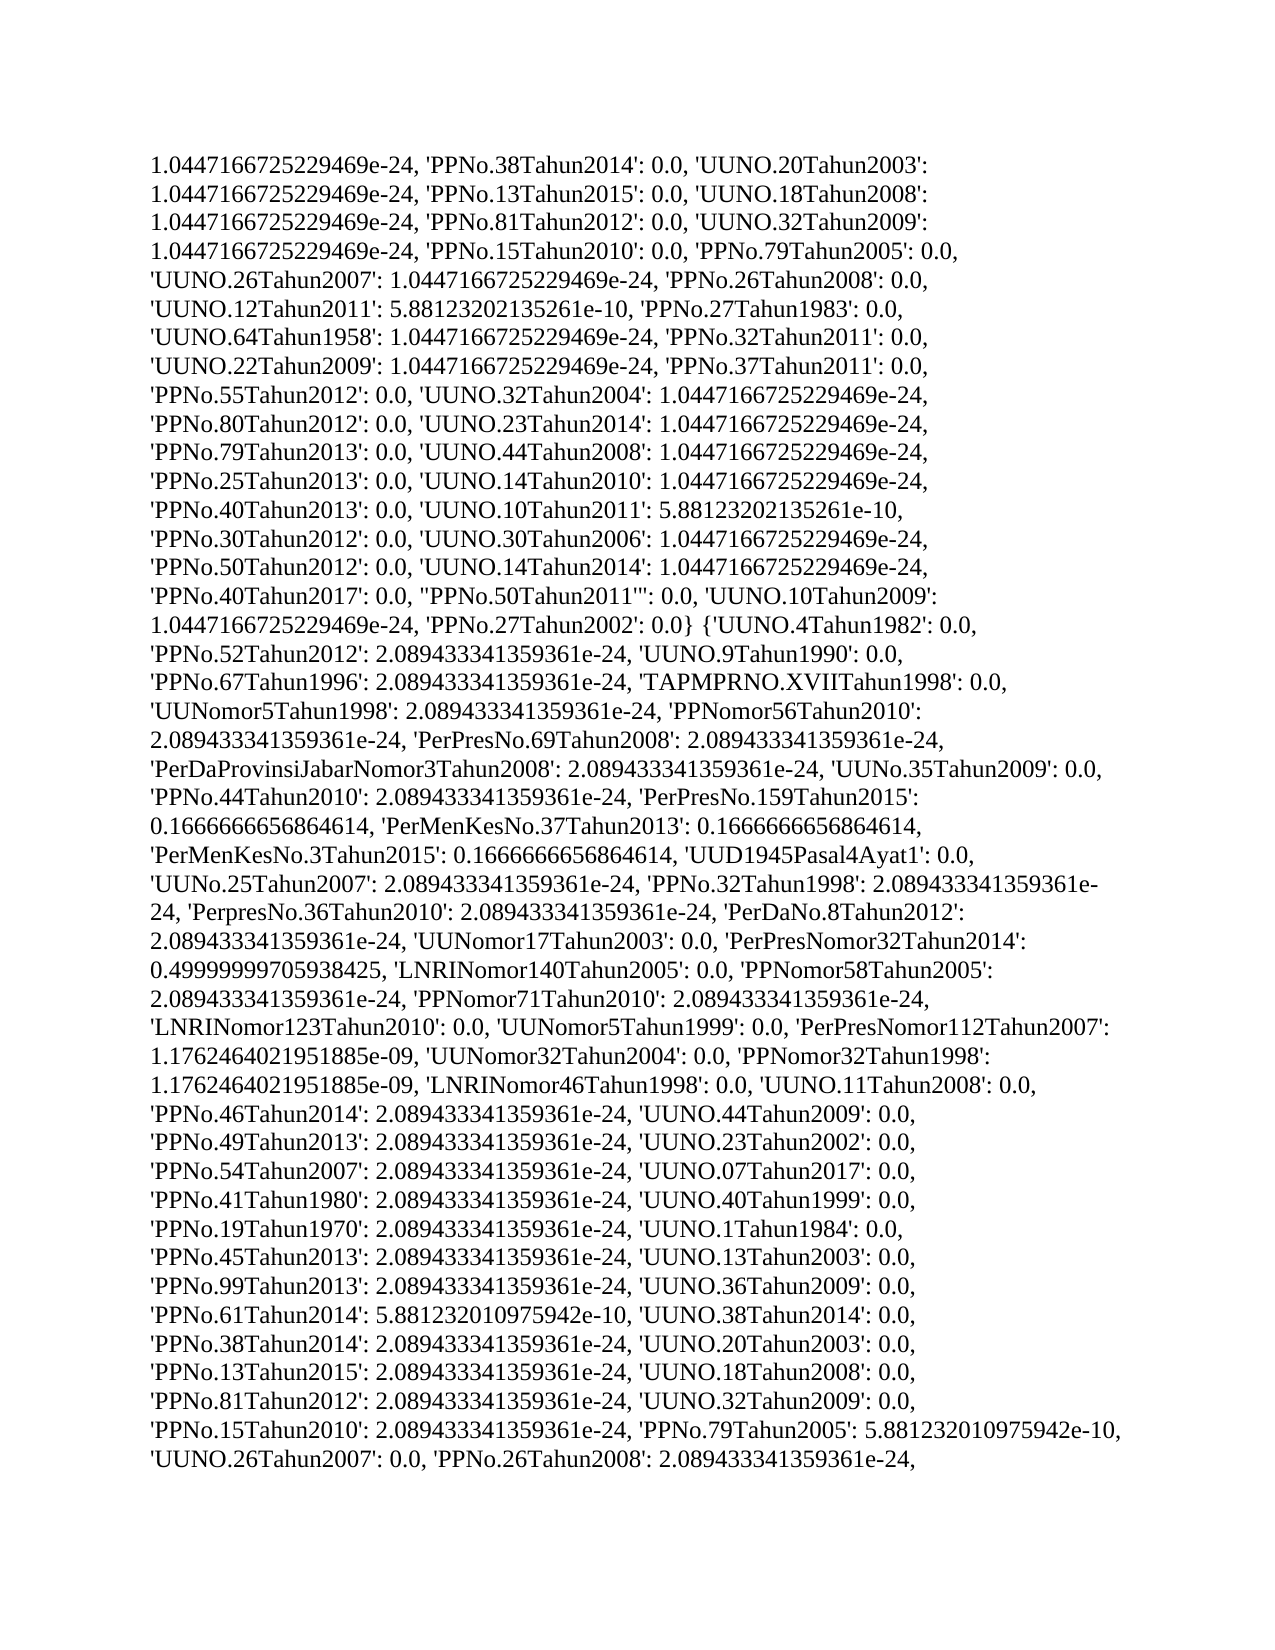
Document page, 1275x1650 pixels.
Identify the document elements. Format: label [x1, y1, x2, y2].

text [150, 150, 1125, 1472]
